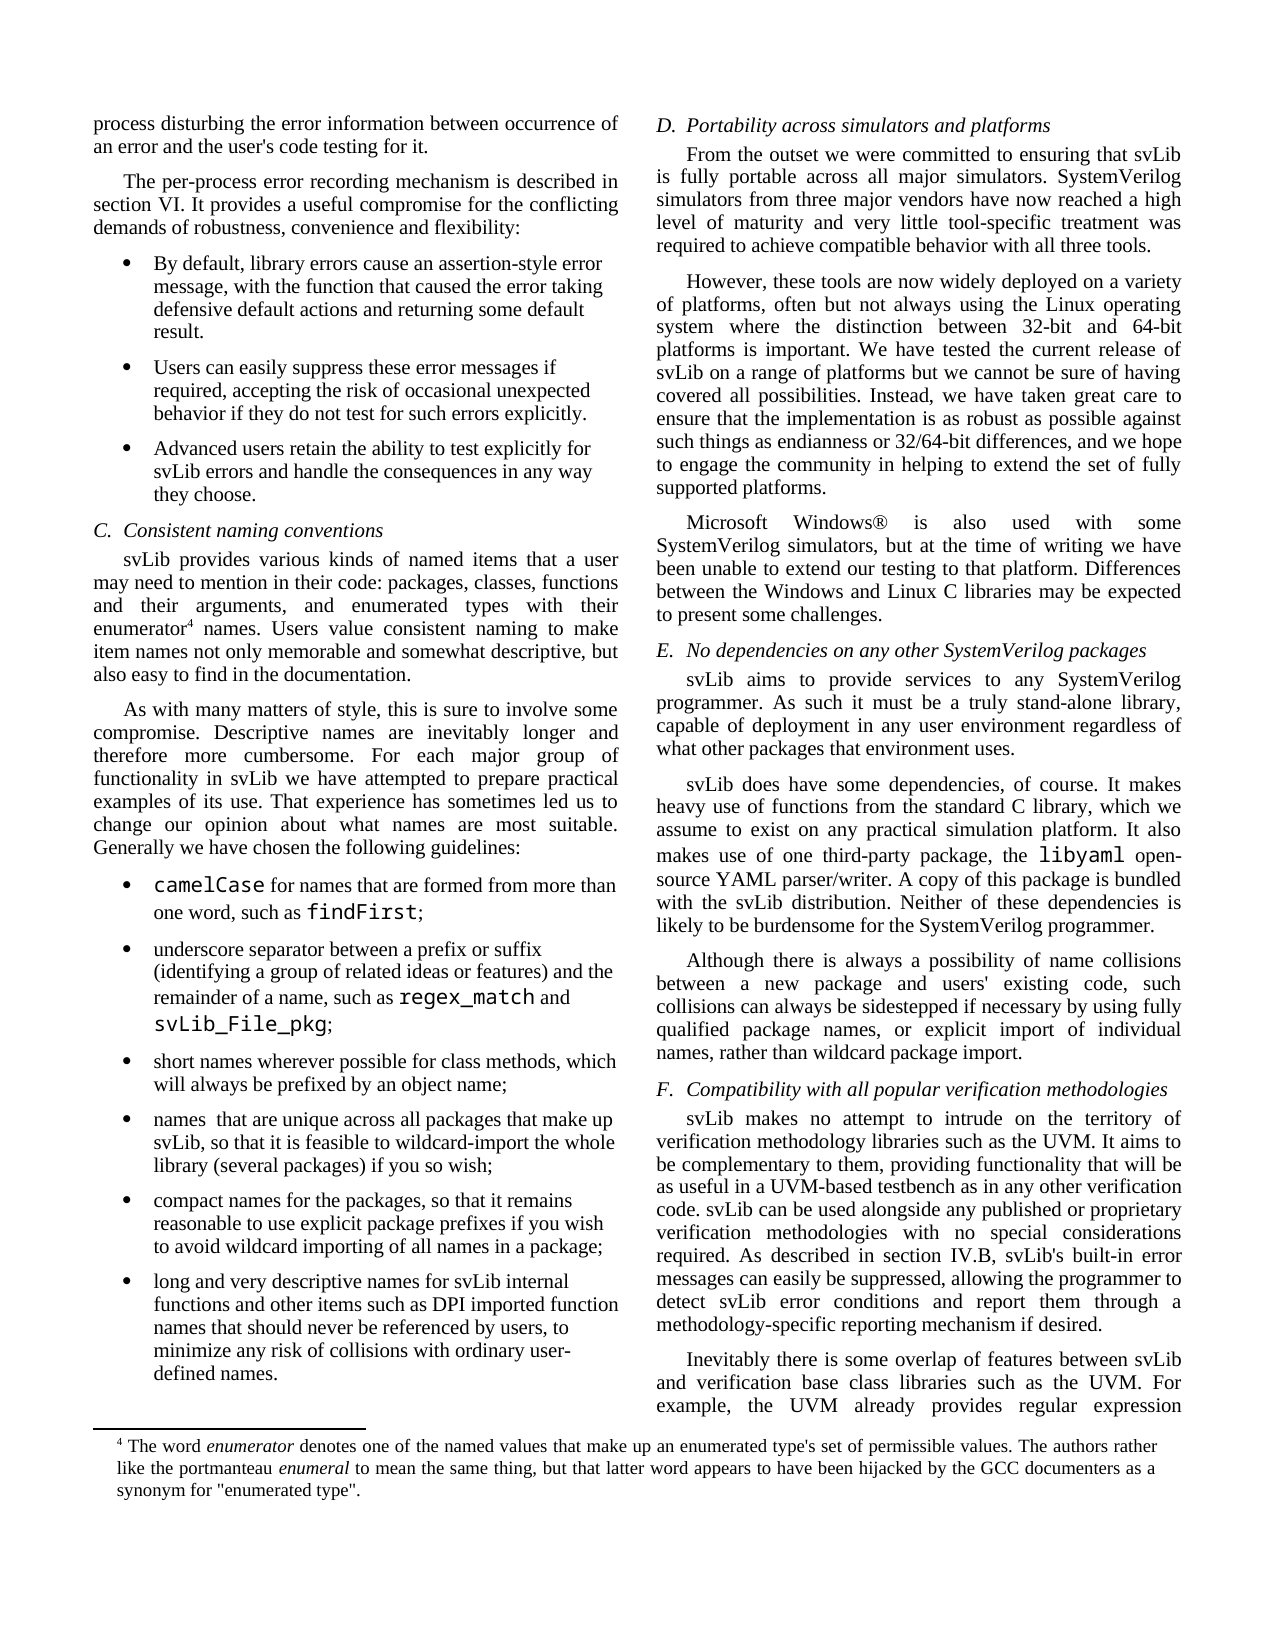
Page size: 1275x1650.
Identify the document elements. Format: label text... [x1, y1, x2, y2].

list compact names for the packages, so that it remains reasonable to use explicit package prefixes if you wish to avoid wildcard importing of all names in a package; [123, 1189, 619, 1258]
list long and very descriptive names for svLib internal functions and other items such as DPI imported function names that should never be referenced by users, to minimize any risk of collisions with ordinary user-defined names. [123, 1271, 619, 1385]
list names that are unique across all packages that make up svLib, so that it is feasible to wildcard-import the whole library (several packages) if you so wish; [123, 1108, 619, 1177]
text svLib aims to provide services to any SystemVerilog programmer. As such it must be a truly stand-alone library, capable of deployment in any user environment regardless of what other packages that environment uses. [656, 669, 1182, 760]
list short names wherever possible for class methods, which will always be prefixed by an object name; [123, 1050, 619, 1096]
text svLib provides various kinds of named items that a user may need to mention in their code: packages, classes, functions and their arguments, and enumerated types with their enumerator names. Users value consistent naming to make item names not only memorable and somewhat descriptive, but also easy to find in the documentation. [93, 548, 619, 686]
list underscore separator between a prefix or suffix (identifying a group of related ideas or features) and the remainder of a name, such as regex_match and svLib_File_pkg; [123, 938, 619, 1038]
list By default, library errors cause an assertion-style error message, with the function that caused the error taking defensive default actions and returning some default result. [123, 252, 619, 343]
list Users can easily suppress these error messages if required, accepting the risk of occasional unexpected behavior if they do not test for such errors explicitly. [123, 356, 619, 424]
text Microsoft Windows® is also used with some SystemVerilog simulators, but at the time of writing we have been unable to extend our testing to that platform. Differences between the Windows and Linux C libraries may be expected to present some challenges. [656, 511, 1182, 626]
text However, these tools are now widely deployed on a variety of platforms, often but not always using the Linux operating system where the distinction between 32-bit and 64-bit platforms is important. We have tested the current release of svLib on a range of platforms but we cannot be sure of having covered all possibilities. Instead, we have taken great care to ensure that the implementation is as robust as possible against such things as endianness or 32/64-bit differences, and we hope to engage the community in helping to extend the set of fully supported platforms. [656, 270, 1182, 499]
text The per-process error recording mechanism is described in section VI. It provides a useful compromise for the conflicting demands of robustness, convenience and flexibility: [93, 171, 619, 239]
text As with many matters of style, this is sure to involve some compromise. Descriptive names are inevitably longer and therefore more cumbersome. For each major group of functionality in svLib we have attempted to prepare practical examples of its use. That experience has sometimes led us to change our opinion about what names are most suitable. Generally we have chosen the following guidelines: [93, 698, 619, 859]
list Advanced users retain the ability to test explicitly for svLib errors and handle the consequences in any way they choose. [123, 437, 619, 506]
subtitle Compatibility with all popular verification methodologies [656, 1077, 1182, 1101]
subtitle No dependencies on any other SystemVerilog packages [656, 638, 1182, 662]
list camelCase for names that are formed from more than one word, such as findFirst; [123, 871, 619, 925]
text From the outset we were committed to ensuring that svLib is fully portable across all major simulators. SystemVerilog simulators from three major vendors have now reached a high level of maturity and very little tool-specific treatment was required to achieve compatible behavior with all three tools. [656, 143, 1182, 257]
subtitle Consistent naming conventions [93, 518, 619, 542]
text svLib does have some dependencies, of course. It makes heavy use of functions from the standard C library, which we assume to exist on any practical simulation platform. It also makes use of one third-party package, the libyaml open-source YAML parser/writer. A copy of this package is bundled with the svLib distribution. Neither of these dependencies is likely to be burdensome for the SystemVerilog programmer. [656, 773, 1182, 937]
subtitle Portability across simulators and platforms [656, 112, 1182, 137]
text Although there is always a possibility of name collisions between a new package and users' existing code, such collisions can always be sidestepped if necessary by using fully qualified package names, or explicit import of individual names, rather than wildcard package import. [656, 950, 1182, 1064]
text svLib makes no attempt to intrude on the territory of verification methodology libraries such as the UVM. It aims to be complementary to them, providing functionality that will be as useful in a UVM-based testbench as in any other verification code. svLib can be used alongside any published or proprietary verification methodologies with no special considerations required. As described in section IV.B, svLib's built-in error messages can easily be suppressed, allowing the programmer to detect svLib error conditions and report them through a methodology-specific reporting mechanism if desired. [656, 1107, 1182, 1336]
